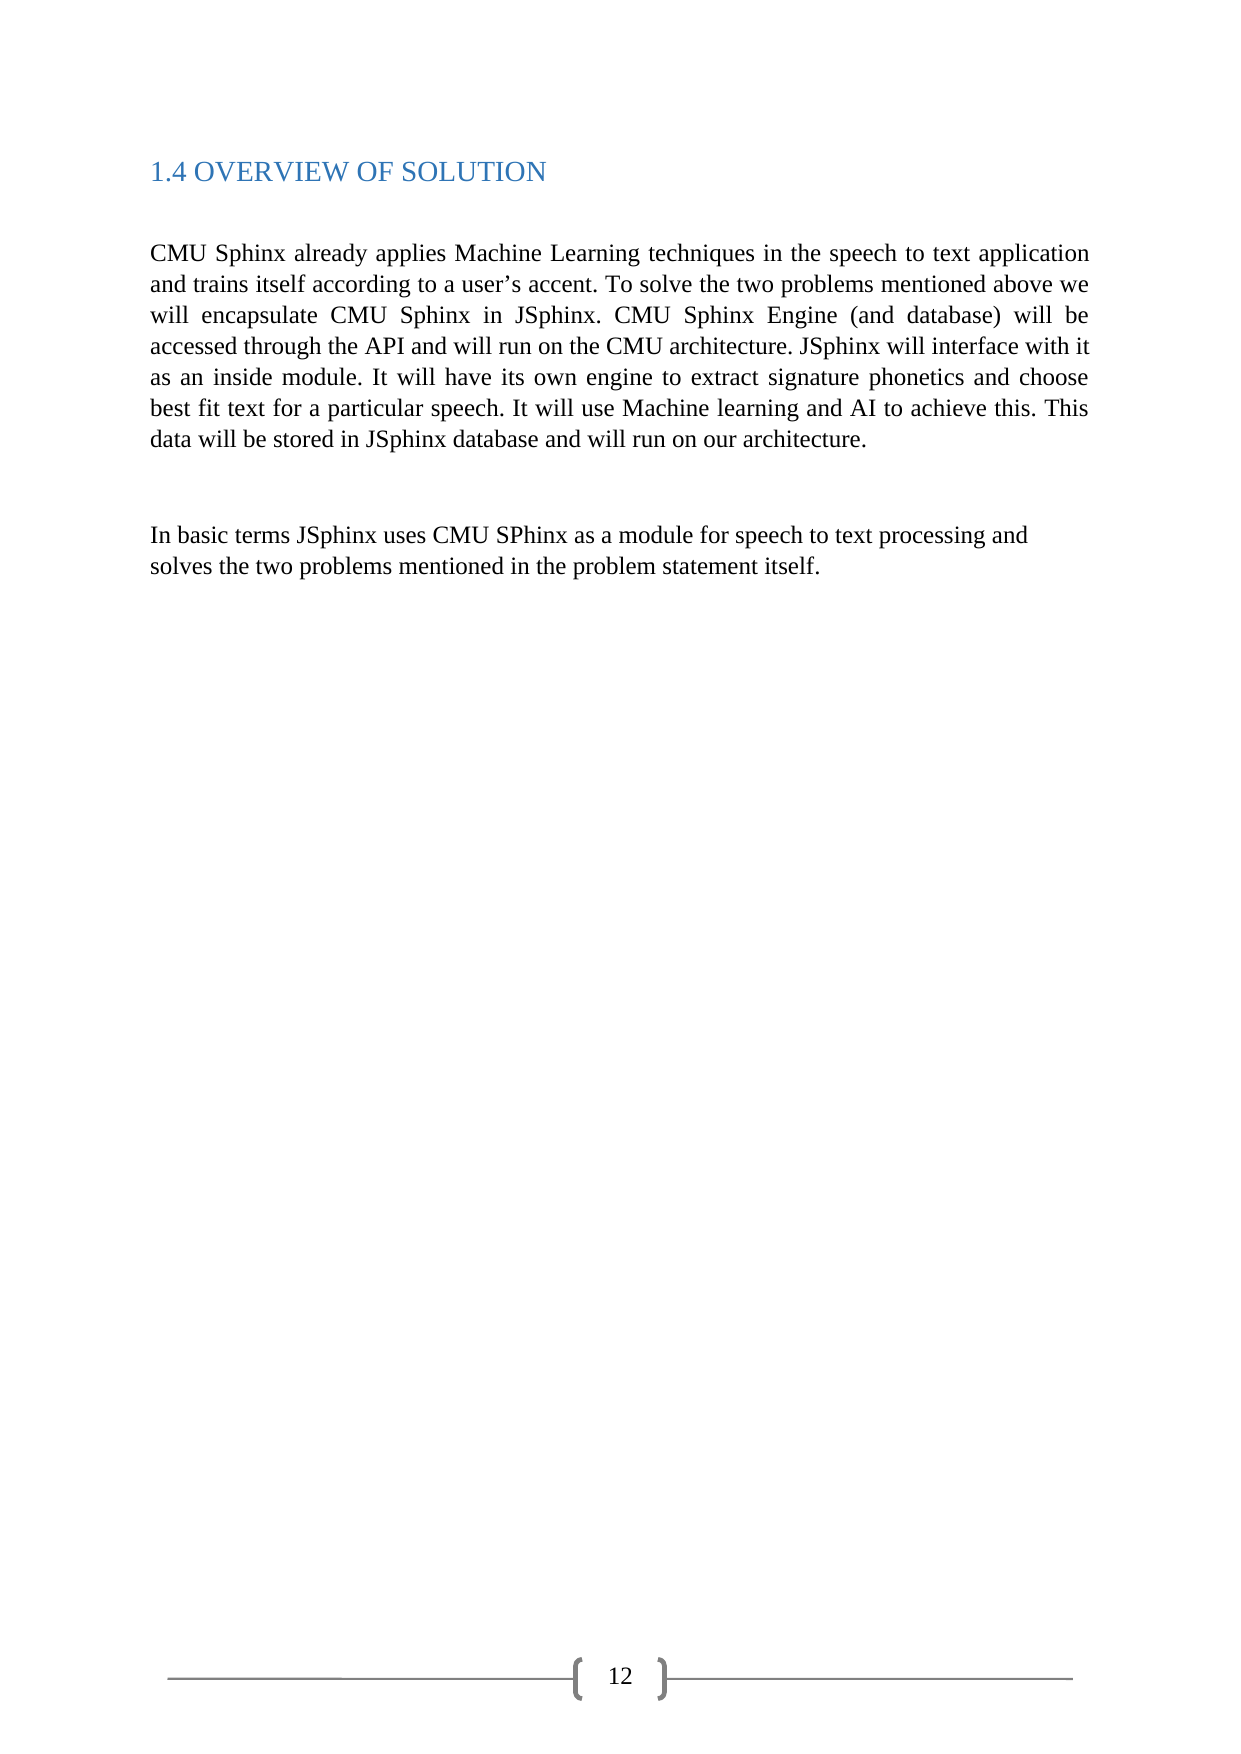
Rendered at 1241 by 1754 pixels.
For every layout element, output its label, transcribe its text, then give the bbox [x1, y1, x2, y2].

text In basic terms JSphinx uses CMU SPhinx as a module for speech to text processing and solves the two problems mentioned in the problem statement itself. [150, 520, 1090, 579]
text CMU Sphinx already applies Machine Learning techniques in the speech to text application and trains itself according to a user’s accent. To solve the two problems mentioned above we will encapsulate CMU Sphinx in JSphinx. CMU Sphinx Engine (and database) will be accessed through the API and will run on the CMU architecture. JSphinx will interface with it as an inside module. It will have its own engine to extract signature phonetics and choose best fit text for a particular speech. It will use Machine learning and AI to achieve this. This data will be stored in JSphinx database and will run on our architecture. [150, 238, 1090, 453]
subtitle 1.4 OVERVIEW OF SOLUTION [150, 154, 1090, 188]
